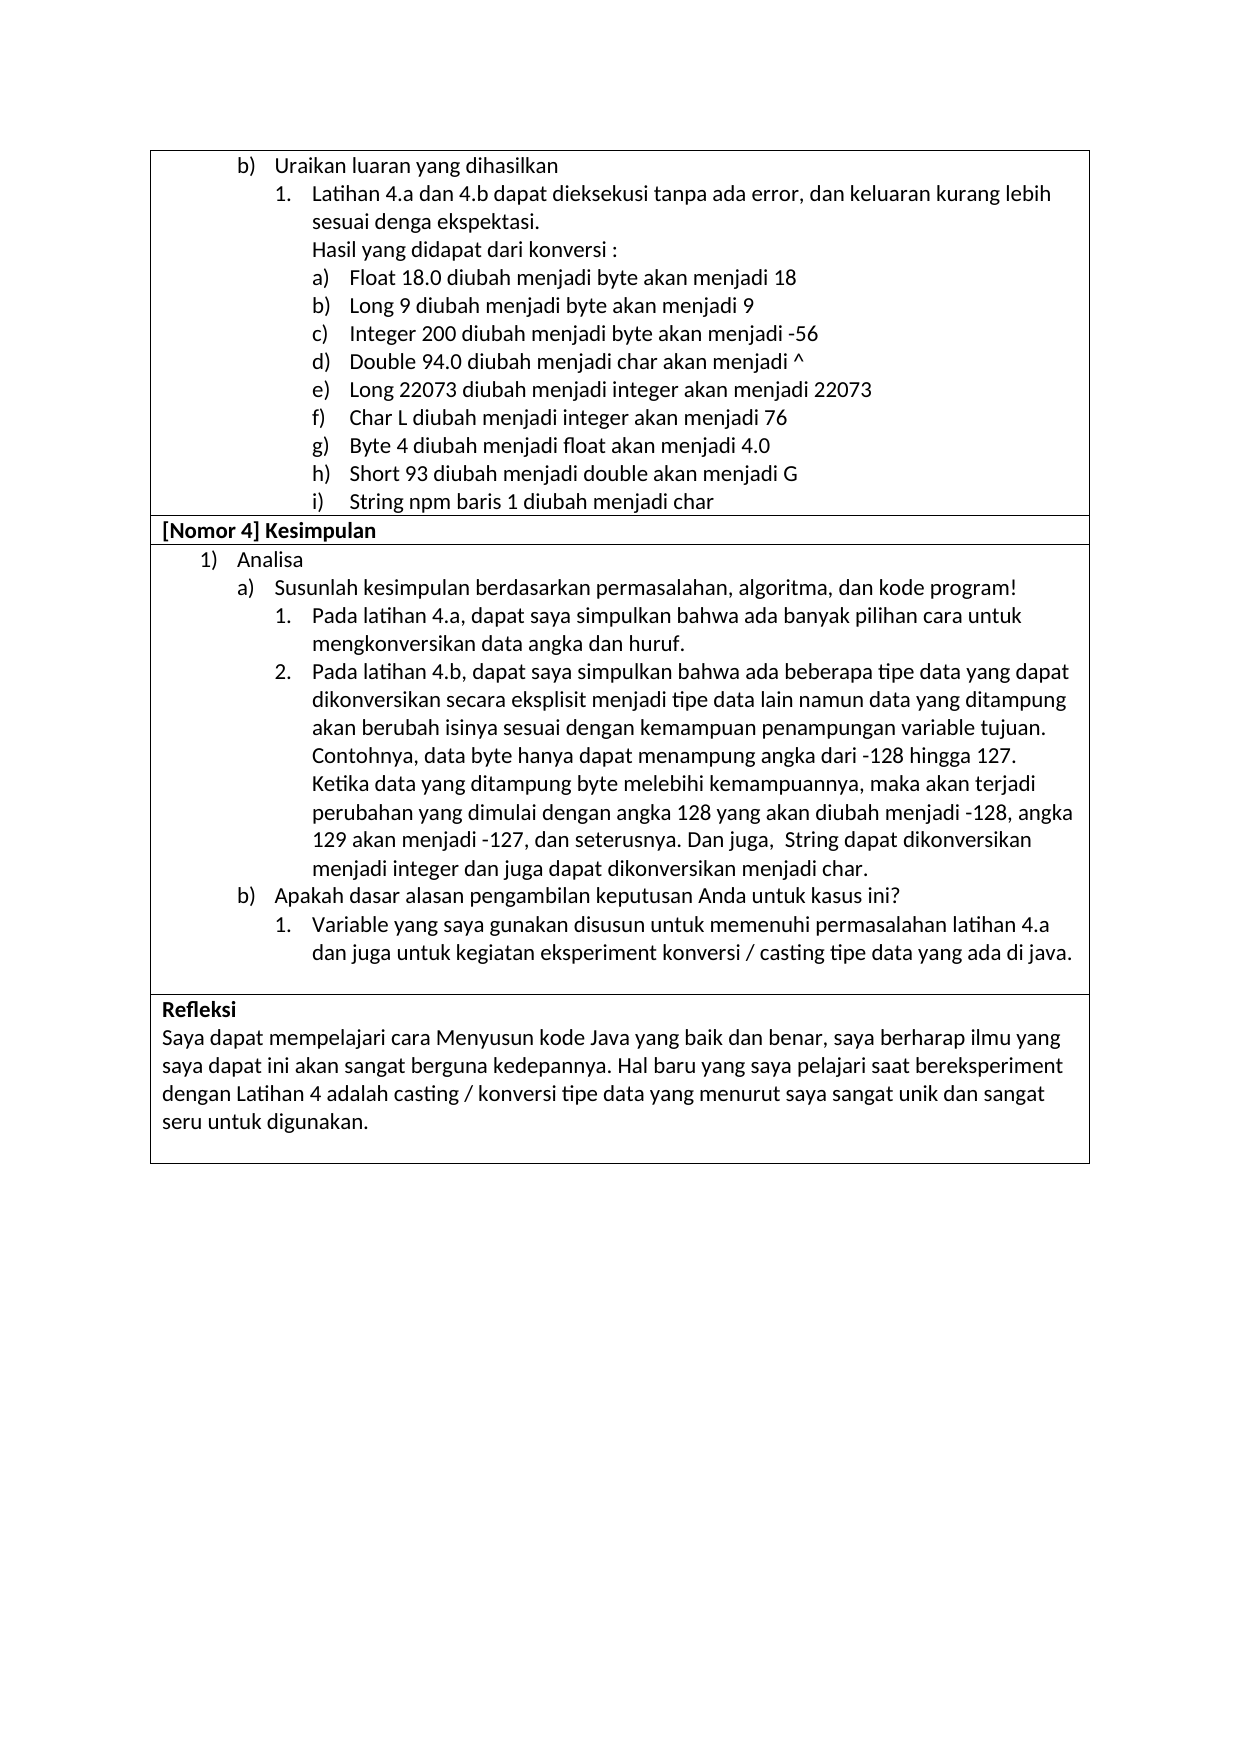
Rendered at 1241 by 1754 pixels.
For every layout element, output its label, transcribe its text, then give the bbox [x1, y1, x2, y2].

table_cell Refleksi Saya dapat mempelajari cara Menyusun kode Java yang baik dan benar, saya berharap ilmu yang saya dapat ini akan sangat berguna kedepannya. Hal baru yang saya pelajari saat bereksperiment dengan Latihan 4 adalah casting / konversi tipe data yang menurut saya sangat unik dan sangat seru untuk digunakan. [151, 995, 1089, 1163]
table_cell [Nomor 4] Kesimpulan [151, 516, 1089, 544]
table_cell Analisa Susunlah kesimpulan berdasarkan permasalahan, algoritma, dan kode program! Pada latihan 4.a, dapat saya simpulkan bahwa ada banyak pilihan cara untuk mengkonversikan data angka dan huruf. Pada latihan 4.b, dapat saya simpulkan bahwa ada beberapa tipe data yang dapat dikonversikan secara eksplisit menjadi tipe data lain namun data yang ditampung akan berubah isinya sesuai dengan kemampuan penampungan variable tujuan. Contohnya, data byte hanya dapat menampung angka dari -128 hingga 127. Ketika data yang ditampung byte melebihi kemampuannya, maka akan terjadi perubahan yang dimulai dengan angka 128 yang akan diubah menjadi -128, angka 129 akan menjadi -127, dan seterusnya. Dan juga, String dapat dikonversikan menjadi integer dan juga dapat dikonversikan menjadi char. Apakah dasar alasan pengambilan keputusan Anda untuk kasus ini? Variable yang saya gunakan disusun untuk memenuhi permasalahan latihan 4.a dan juga untuk kegiatan eksperiment konversi / casting tipe data yang ada di java. [151, 545, 1089, 994]
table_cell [151, 151, 1089, 515]
